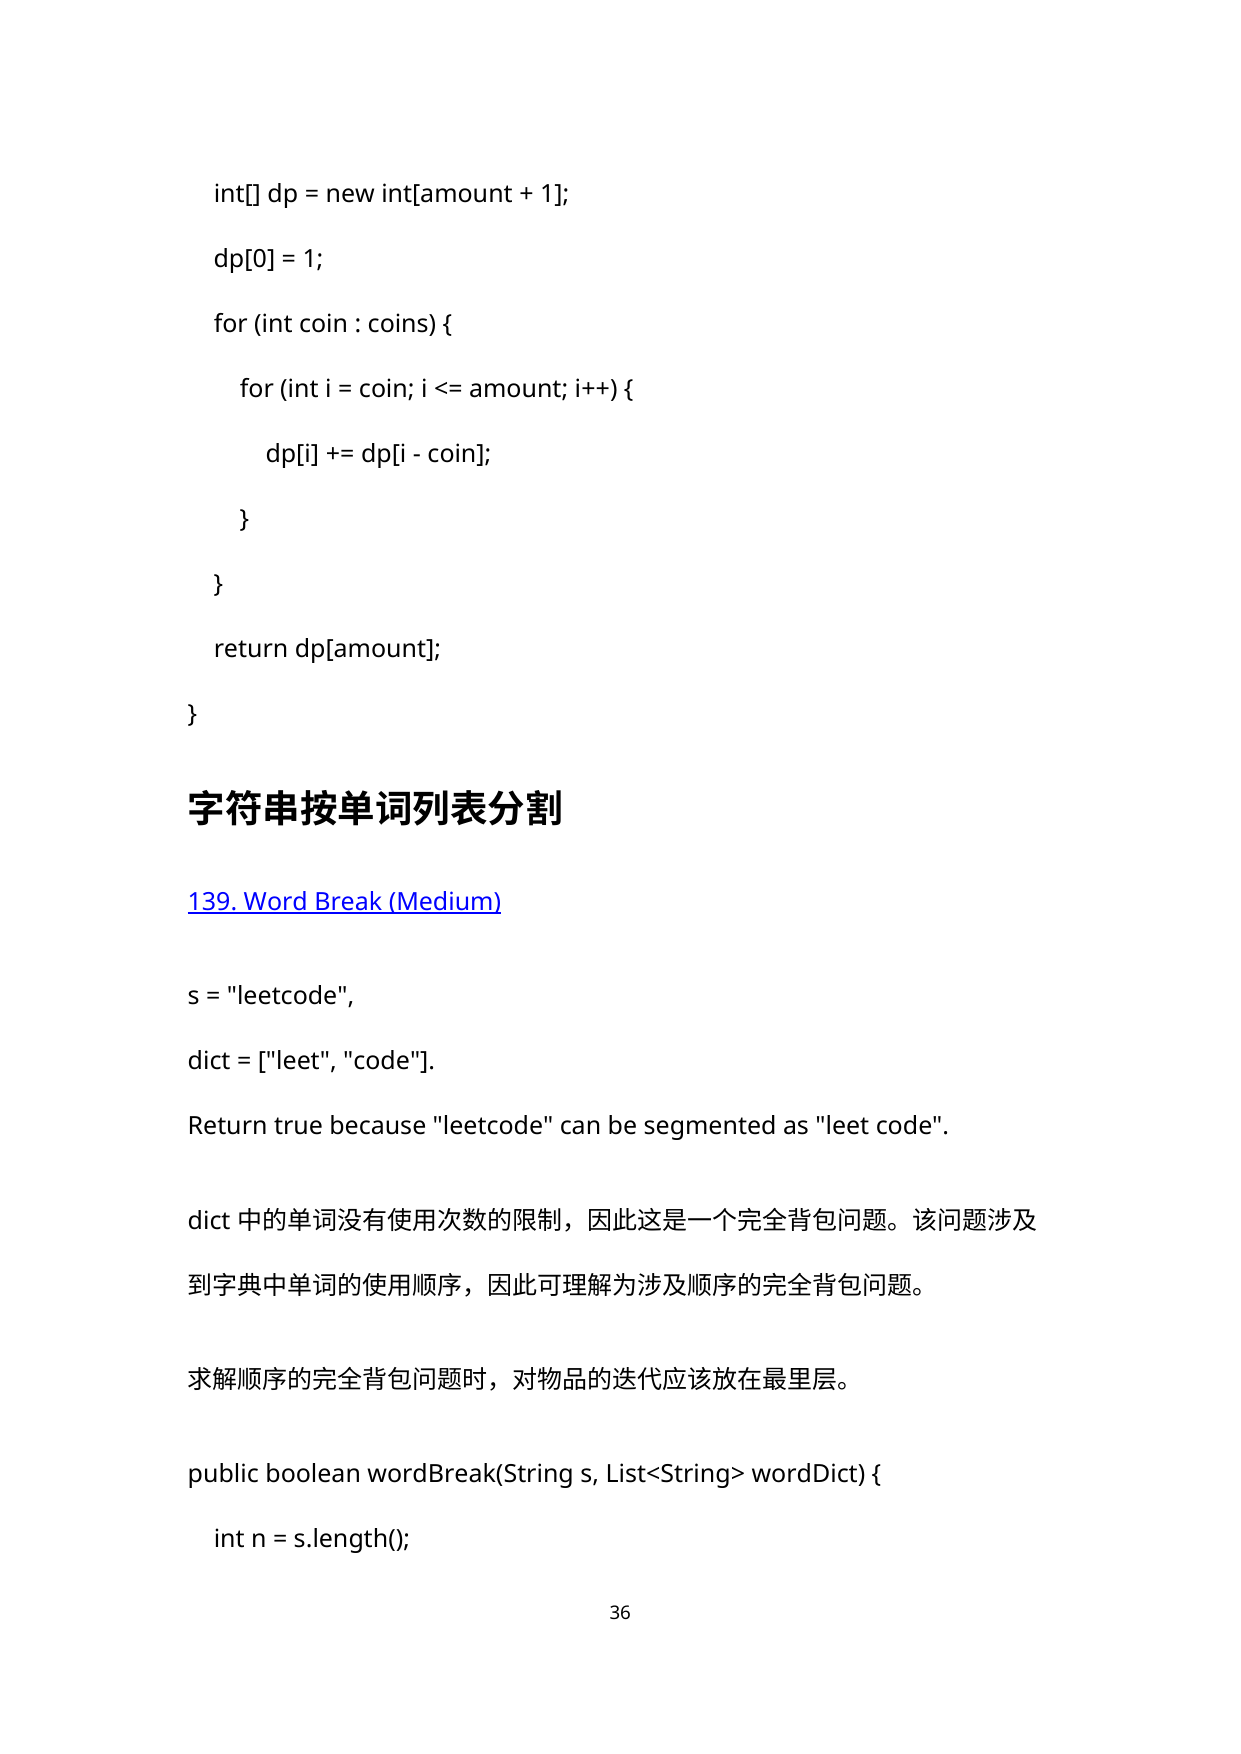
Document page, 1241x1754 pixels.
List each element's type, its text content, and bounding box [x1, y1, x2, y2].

text } [187, 160, 1053, 225]
text dict 中的单词没有使用次数的限制，因此这是一个完全背包问题。该问题涉及到字典中单词的使用顺序，因此可理解为涉及顺序的完全背包问题。 [187, 1251, 1053, 1381]
text public boolean wordBreak(String s, List<String> wordDict) { [187, 1505, 1053, 1570]
text s = "leetcode", [187, 1027, 1053, 1092]
text for (int coin : coins) { [187, 355, 1053, 420]
subtitle 字符串按单词列表分割 [187, 839, 1053, 904]
text dp[i] += dp[i - coin]; [187, 485, 1053, 550]
text } [187, 745, 1053, 810]
text for (int i = coin; i <= amount; i++) { [187, 420, 1053, 485]
text } [187, 550, 1053, 615]
text return dp[amount]; [187, 680, 1053, 745]
text 139. Word Break (Medium) [187, 933, 1053, 998]
text 求解顺序的完全背包问题时，对物品的迭代应该放在最里层。 [187, 1411, 1053, 1476]
text Return true because "leetcode" can be segmented as "leet code". [187, 1157, 1053, 1222]
text int[] dp = new int[amount + 1]; [187, 225, 1053, 290]
text dp[0] = 1; [187, 290, 1053, 355]
text } [187, 615, 1053, 680]
text dict = ["leet", "code"]. [187, 1092, 1053, 1157]
